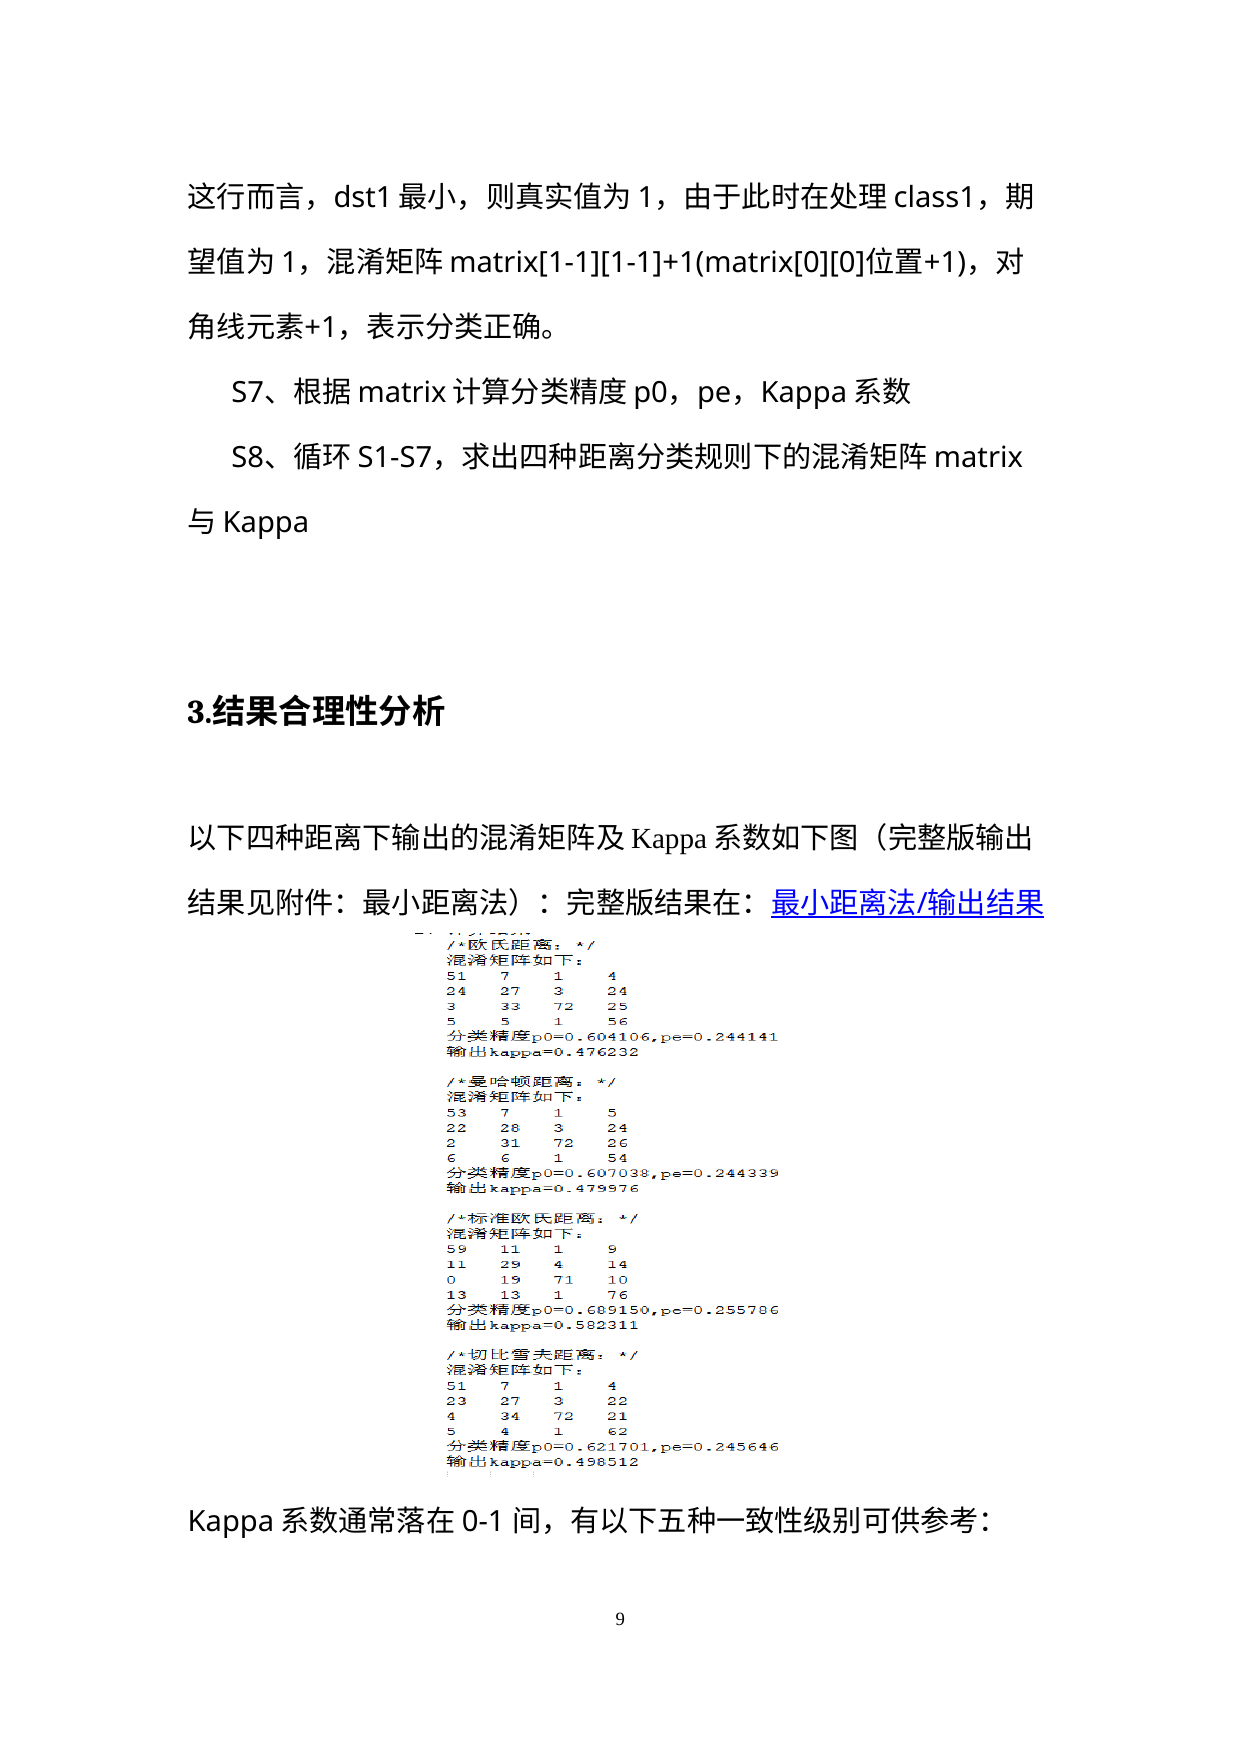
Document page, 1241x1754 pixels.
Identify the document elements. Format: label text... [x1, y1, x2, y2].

text 这行而言，dst1最小，则真实值为1，由于此时在处理class1，期望值为1，混淆矩阵matrix[1-1][1-1]+1(matrix[0][0]位置+1)，对角线元素+1，表示分类正确。 [187, 162, 1053, 357]
picture [415, 933, 826, 1477]
subtitle 3.结果合理性分析 [187, 677, 1053, 742]
text 以下四种距离下输出的混淆矩阵及Kappa系数如下图（完整版输出结果见附件：最小距离法）：完整版结果在：最小距离法/输出结果 [187, 804, 1053, 934]
text S7、根据matrix计算分类精度p0，pe，Kappa系数 [187, 357, 1053, 422]
text Kappa系数通常落在 0-1 间，有以下五种一致性级别可供参考： [187, 1486, 1053, 1551]
text S8、循环S1-S7，求出四种距离分类规则下的混淆矩阵matrix与Kappa [187, 422, 1053, 552]
